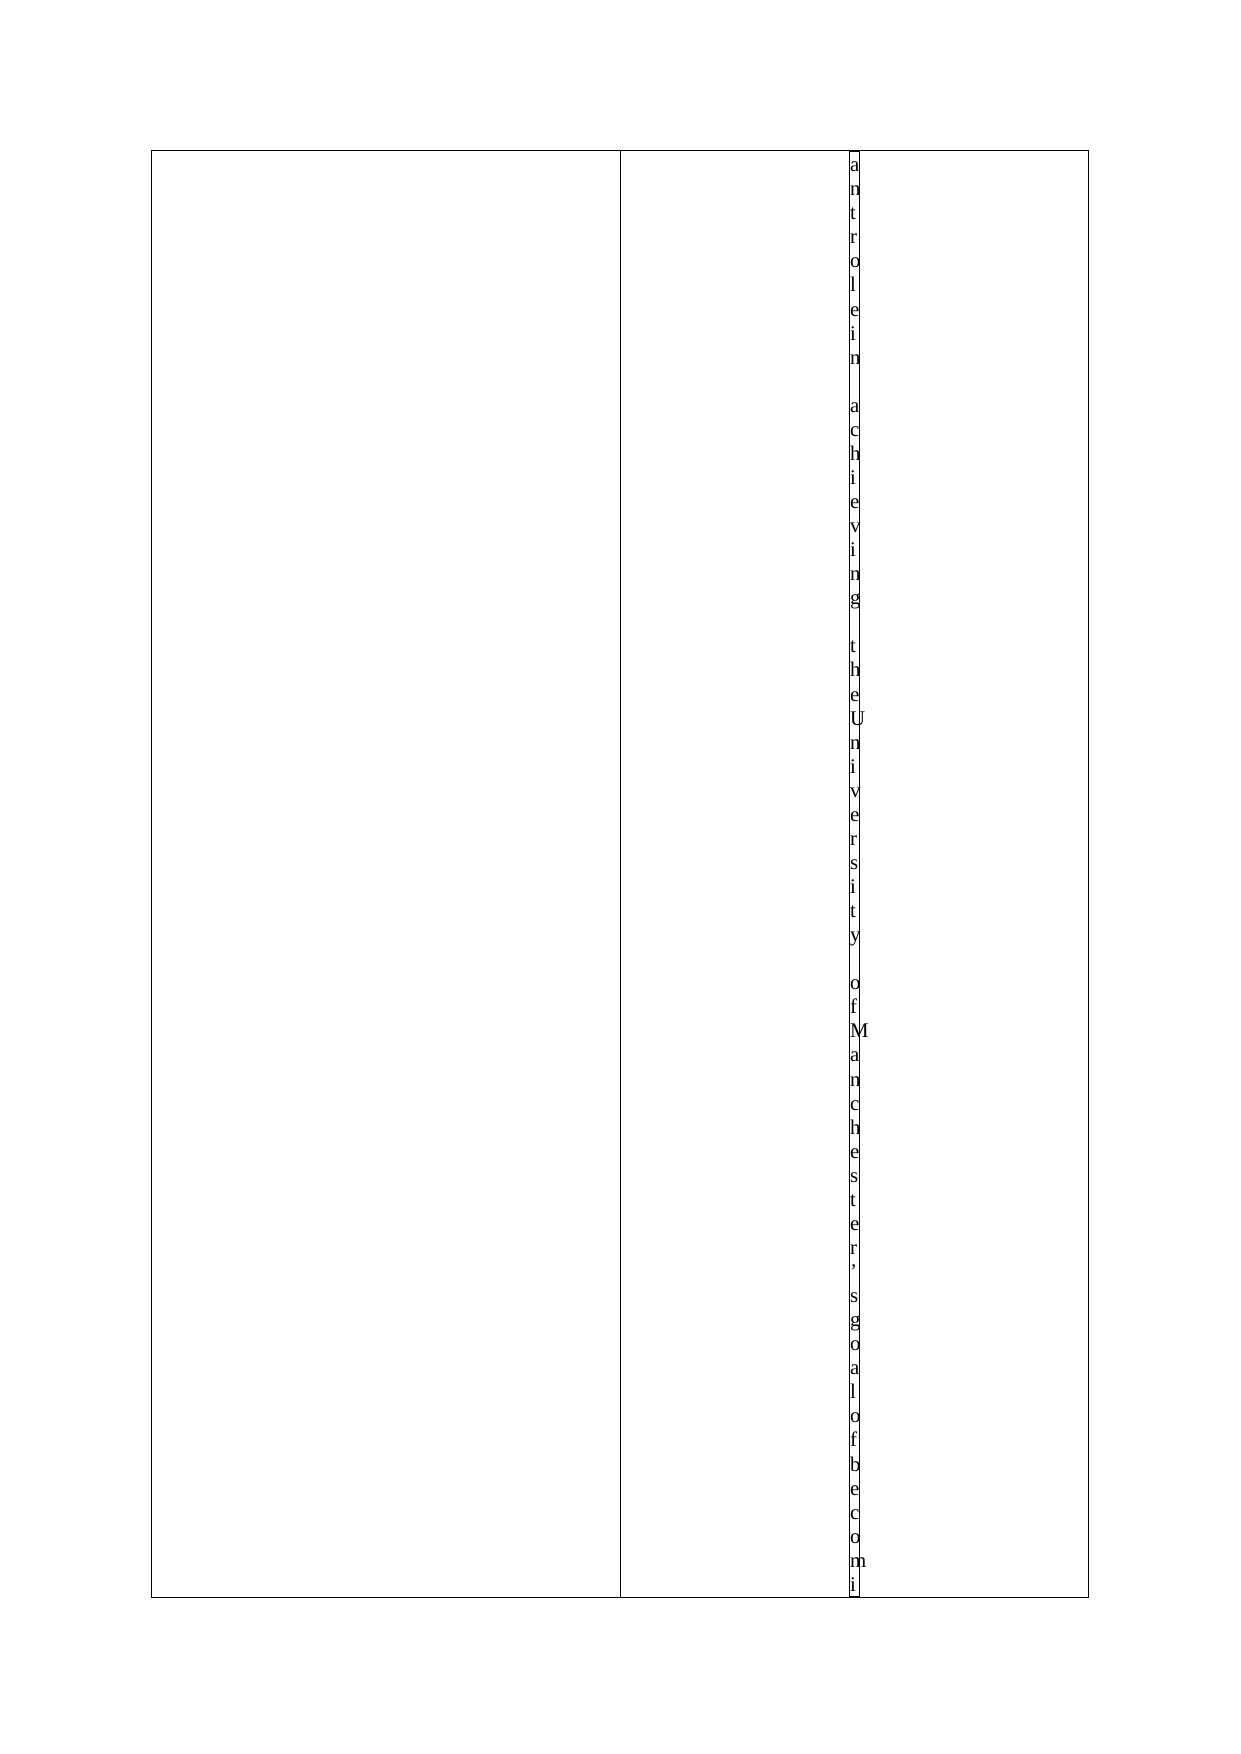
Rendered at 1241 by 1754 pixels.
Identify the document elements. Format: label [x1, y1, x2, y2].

table_cell [850, 1458, 859, 1596]
table_cell [152, 151, 620, 1597]
table_cell [621, 151, 849, 1597]
table_cell [850, 712, 859, 1470]
table_cell [860, 151, 1088, 1597]
table_cell [850, 152, 859, 724]
